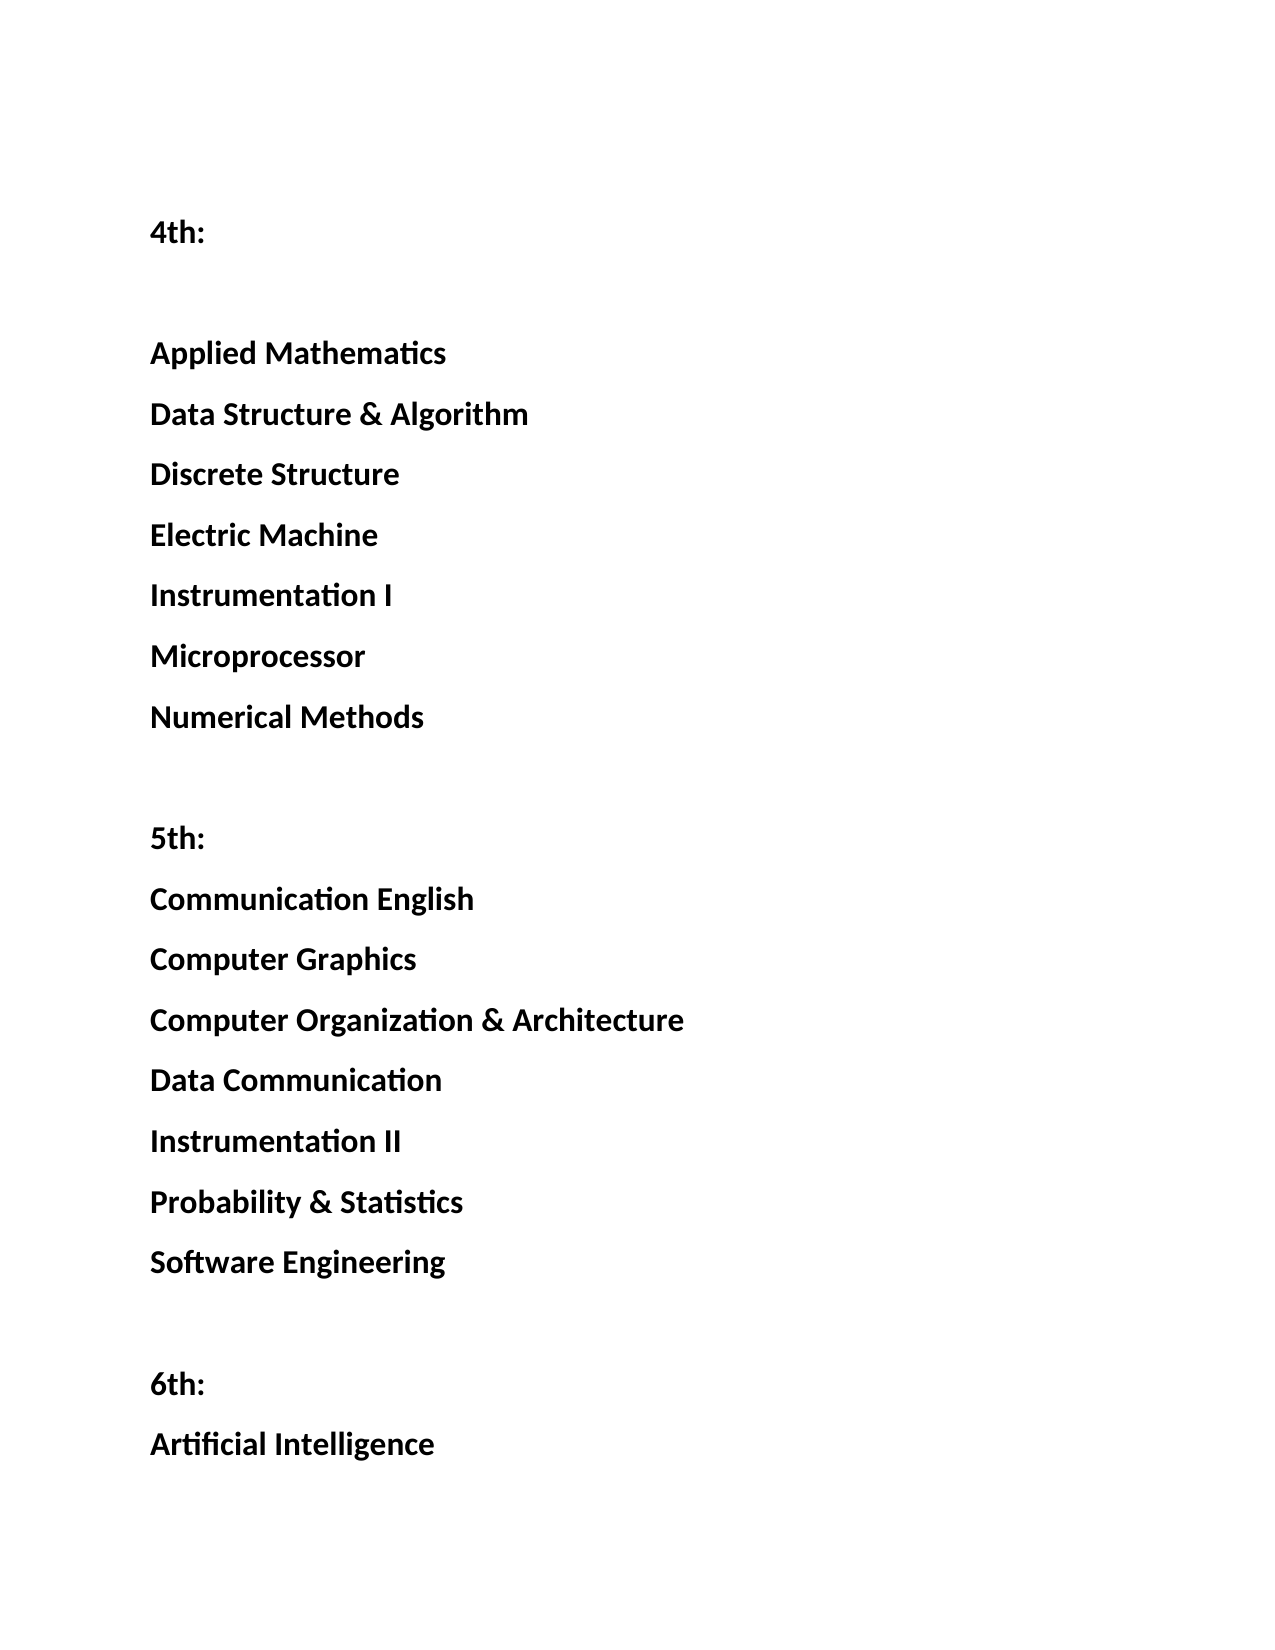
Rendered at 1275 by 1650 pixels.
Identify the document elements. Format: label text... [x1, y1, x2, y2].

text Data Communication [150, 1059, 1125, 1100]
text Numerical Methods [150, 696, 1125, 736]
text Software Engineering [150, 1241, 1125, 1282]
text Discrete Structure [150, 453, 1125, 494]
text Microprocessor [150, 635, 1125, 676]
text Artificial Intelligence [150, 1423, 1125, 1464]
text Electric Machine [150, 514, 1125, 554]
text 6th: [150, 1362, 1125, 1403]
text Applied Mathematics [150, 332, 1125, 373]
text Probability & Statistics [150, 1181, 1125, 1221]
text Instrumentation I [150, 574, 1125, 615]
text 5th: [150, 817, 1125, 858]
text Communication English [150, 877, 1125, 918]
text 4th: [150, 211, 1125, 251]
text Instrumentation II [150, 1120, 1125, 1161]
text Data Structure & Algorithm [150, 392, 1125, 433]
text Computer Graphics [150, 938, 1125, 979]
text Computer Organization & Architecture [150, 999, 1125, 1039]
